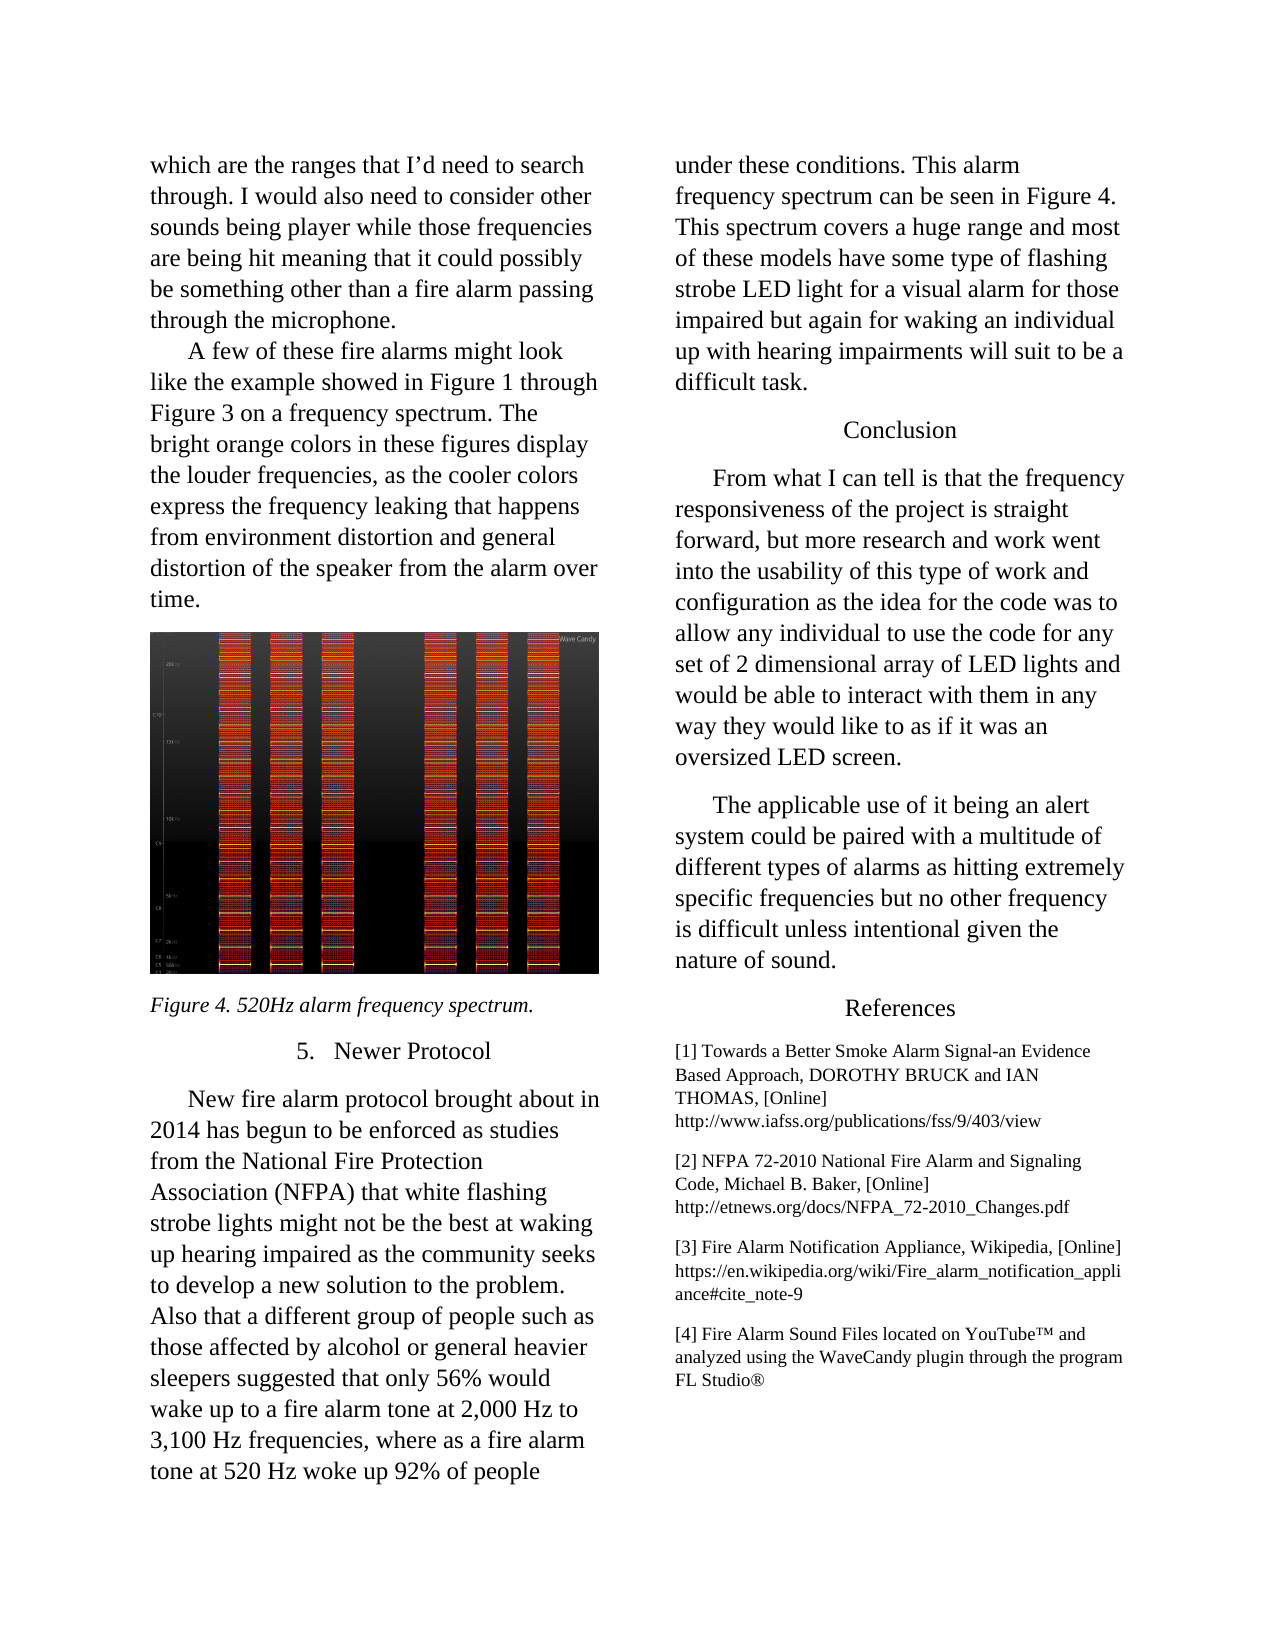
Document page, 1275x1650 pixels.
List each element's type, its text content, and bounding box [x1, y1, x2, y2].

text The applicable use of it being an alert system could be paired with a multitude of different types of alarms as hitting extremely specific frequencies but no other frequency is difficult unless intentional given the nature of sound. [675, 790, 1125, 974]
text [2] NFPA 72-2010 National Fire Alarm and Signaling Code, Michael B. Baker, [Online] http://etnews.org/docs/NFPA_72-2010_Changes.pdf [675, 1150, 1125, 1218]
picture [150, 632, 599, 974]
text [1] Towards a Better Smoke Alarm Signal-an Evidence Based Approach, DOROTHY BRUCK and IAN THOMAS, [Online] http://www.iafss.org/publications/fss/9/403/view [675, 1040, 1125, 1132]
text New fire alarm protocol brought about in 2014 has begun to be enforced as studies from the National Fire Protection Association (NFPA) that white flashing strobe lights might not be the best at waking up hearing impaired as the community seeks to develop a new solution to the problem. Also that a different group of people such as those affected by alcohol or general heavier sleepers suggested that only 56% would wake up to a fire alarm tone at 2,000 Hz to 3,100 Hz frequencies, where as a fire alarm tone at 520 Hz woke up 92% of people under these conditions. This alarm frequency spectrum can be seen in Figure 4. This spectrum covers a huge range and most of these models have some type of flashing strobe LED light for a visual alarm for those impaired but again for waking an individual up with hearing impairments will suit to be a difficult task. [675, 150, 1125, 396]
text Conclusion [675, 415, 1125, 444]
text Figure 4. 520Hz alarm frequency spectrum. [150, 992, 600, 1017]
text References [675, 993, 1125, 1021]
list Newer Protocol [187, 1036, 600, 1065]
text [3] Fire Alarm Notification Appliance, Wikipedia, [Online] https://en.wikipedia.org/wiki/Fire_alarm_notification_appliance#cite_note-9 [675, 1236, 1125, 1304]
text From what I can tell is that the frequency responsiveness of the project is straight forward, but more research and work went into the usability of this type of work and configuration as the idea for the code was to allow any individual to use the code for any set of 2 dimensional array of LED lights and would be able to interact with them in any way they would like to as if it was an oversized LED screen. [675, 463, 1125, 771]
list A few of these fire alarms might look like the example showed in Figure 1 through Figure 3 on a frequency spectrum. The bright orange colors in these figures display the louder frequencies, as the cooler colors express the frequency leaking that happens from environment distortion and general distortion of the speaker from the alarm over time. [150, 336, 600, 613]
text New fire alarm protocol brought about in 2014 has begun to be enforced as studies from the National Fire Protection Association (NFPA) that white flashing strobe lights might not be the best at waking up hearing impaired as the community seeks to develop a new solution to the problem. Also that a different group of people such as those affected by alcohol or general heavier sleepers suggested that only 56% would wake up to a fire alarm tone at 2,000 Hz to 3,100 Hz frequencies, where as a fire alarm tone at 520 Hz woke up 92% of people under these conditions. This alarm frequency spectrum can be seen in Figure 4. This spectrum covers a huge range and most of these models have some type of flashing strobe LED light for a visual alarm for those impaired but again for waking an individual up with hearing impairments will suit to be a difficult task. [150, 1084, 600, 1485]
text [4] Fire Alarm Sound Files located on YouTube™ and analyzed using the WaveCandy plugin through the program FL Studio® [675, 1323, 1125, 1391]
